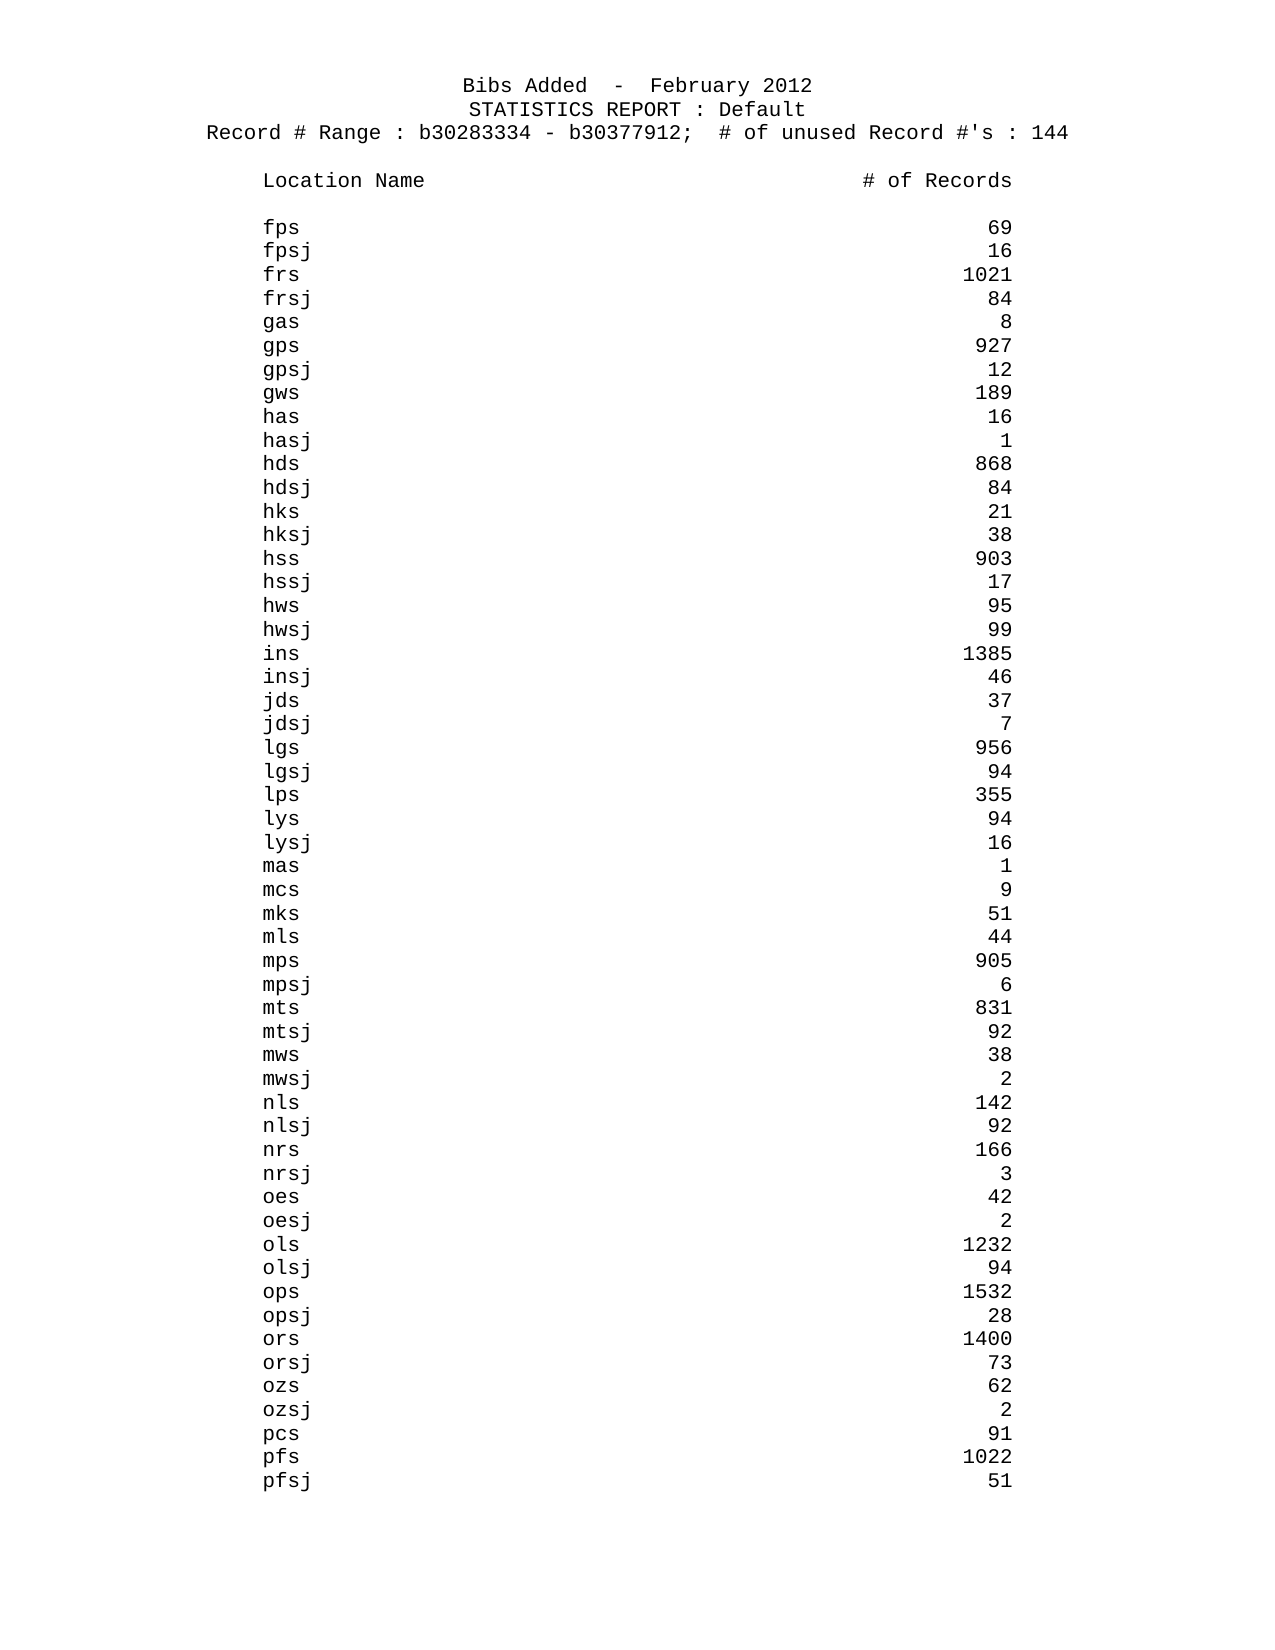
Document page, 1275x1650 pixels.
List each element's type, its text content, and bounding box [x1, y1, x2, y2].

text gws 189 [75, 382, 1200, 406]
text lps 355 [75, 784, 1200, 808]
text jds 37 [75, 690, 1200, 713]
text frsj 84 [75, 288, 1200, 311]
text mls 44 [75, 926, 1200, 950]
text pfsj 51 [75, 1470, 1200, 1494]
text gpsj 12 [75, 359, 1200, 382]
text olsj 94 [75, 1257, 1200, 1281]
text mcs 9 [75, 879, 1200, 903]
text orsj 73 [75, 1352, 1200, 1376]
text ozsj 2 [75, 1399, 1200, 1423]
text Bibs Added - February 2012 [75, 75, 1200, 99]
text lgsj 94 [75, 761, 1200, 784]
text ins 1385 [75, 642, 1200, 666]
text mwsj 2 [75, 1068, 1200, 1092]
text insj 46 [75, 666, 1200, 690]
text hds 868 [75, 453, 1200, 477]
text lys 94 [75, 808, 1200, 832]
text ops 1532 [75, 1281, 1200, 1304]
text hks 21 [75, 501, 1200, 524]
text nrsj 3 [75, 1163, 1200, 1186]
text lgs 956 [75, 737, 1200, 761]
text nrs 166 [75, 1139, 1200, 1163]
text gps 927 [75, 335, 1200, 359]
text mws 38 [75, 1044, 1200, 1068]
text ozs 62 [75, 1376, 1200, 1399]
text pfs 1022 [75, 1446, 1200, 1470]
text Location Name # of Records [75, 169, 1200, 193]
text lysj 16 [75, 832, 1200, 855]
text hksj 38 [75, 524, 1200, 548]
text STATISTICS REPORT : Default [75, 99, 1200, 122]
text mpsj 6 [75, 973, 1200, 997]
text has 16 [75, 406, 1200, 430]
text gas 8 [75, 311, 1200, 335]
text mas 1 [75, 855, 1200, 879]
text hdsj 84 [75, 477, 1200, 501]
text mps 905 [75, 950, 1200, 973]
text oes 42 [75, 1186, 1200, 1210]
text ors 1400 [75, 1328, 1200, 1352]
text hss 903 [75, 548, 1200, 572]
text nls 142 [75, 1092, 1200, 1115]
text mtsj 92 [75, 1021, 1200, 1044]
text ols 1232 [75, 1234, 1200, 1257]
text fps 69 [75, 217, 1200, 241]
text oesj 2 [75, 1210, 1200, 1234]
text frs 1021 [75, 264, 1200, 288]
text opsj 28 [75, 1304, 1200, 1328]
text mts 831 [75, 997, 1200, 1021]
text jdsj 7 [75, 713, 1200, 737]
text mks 51 [75, 903, 1200, 926]
text hws 95 [75, 595, 1200, 619]
text hssj 17 [75, 572, 1200, 595]
text hwsj 99 [75, 619, 1200, 642]
text nlsj 92 [75, 1115, 1200, 1139]
text hasj 1 [75, 430, 1200, 453]
text pcs 91 [75, 1423, 1200, 1446]
text Record # Range : b30283334 - b30377912; # of unused Record #'s : 144 [75, 122, 1200, 146]
text fpsj 16 [75, 241, 1200, 264]
